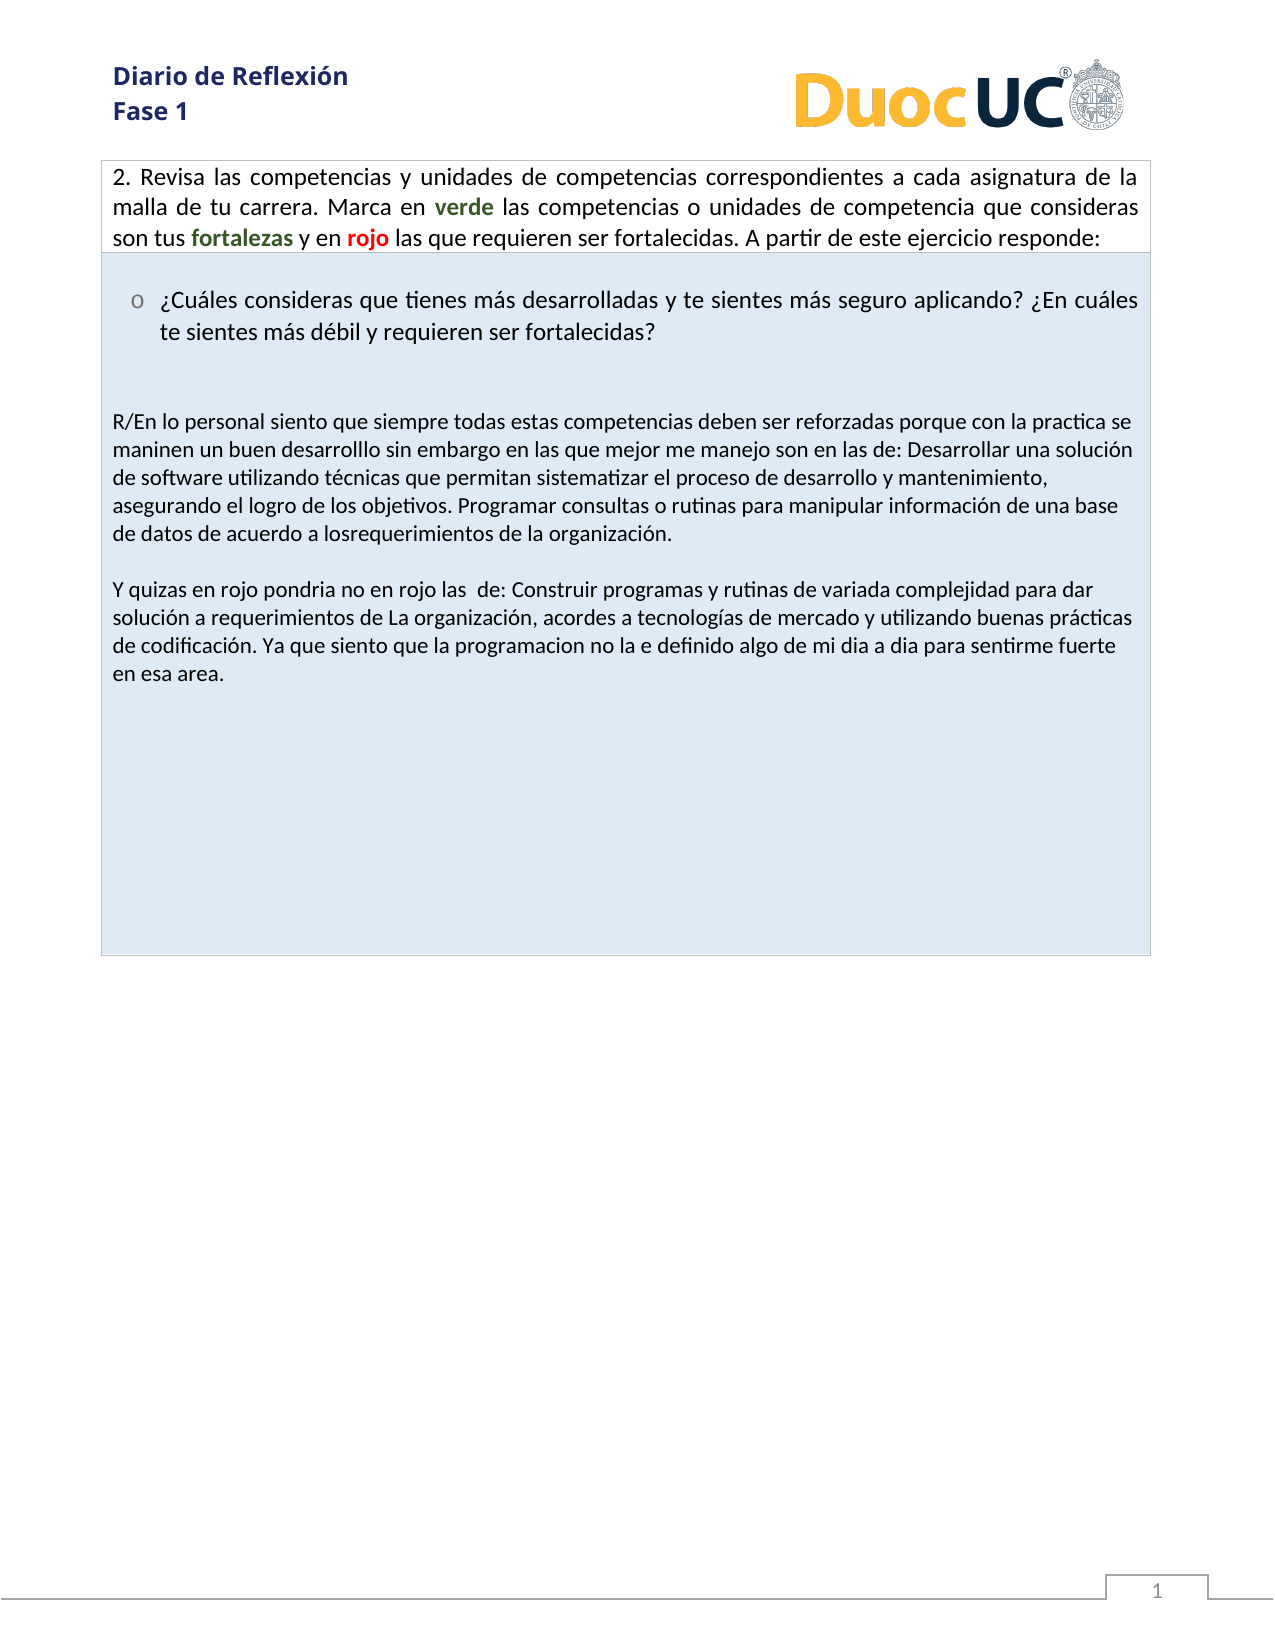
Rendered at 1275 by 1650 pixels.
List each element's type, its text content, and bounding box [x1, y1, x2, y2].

picture [796, 59, 1124, 130]
table_cell ¿Cuáles consideras que tienes más desarrolladas y te sientes más seguro aplicando? ¿En cuáles te sientes más débil y requieren ser fortalecidas? R/En lo personal siento que siempre todas estas competencias deben ser reforzadas porque con la practica se maninen un buen desarrolllo sin embargo en las que mejor me manejo son en las de: Desarrollar una solución de software utilizando técnicas que permitan sistematizar el proceso de desarrollo y mantenimiento, asegurando el logro de los objetivos. Programar consultas o rutinas para manipular información de una base de datos de acuerdo a losrequerimientos de la organización. Y quizas en rojo pondria no en rojo las de: Construir programas y rutinas de variada complejidad para dar solución a requerimientos de La organización, acordes a tecnologías de mercado y utilizando buenas prácticas de codificación. Ya que siento que la programacion no la e definido algo de mi dia a dia para sentirme fuerte en esa area. [102, 253, 1150, 954]
table_header 2. Revisa las competencias y unidades de competencias correspondientes a cada asignatura de la malla de tu carrera. Marca en verde las competencias o unidades de competencia que consideras son tus fortalezas y en rojo las que requieren ser fortalecidas. A partir de este ejercicio responde: [102, 161, 1150, 252]
